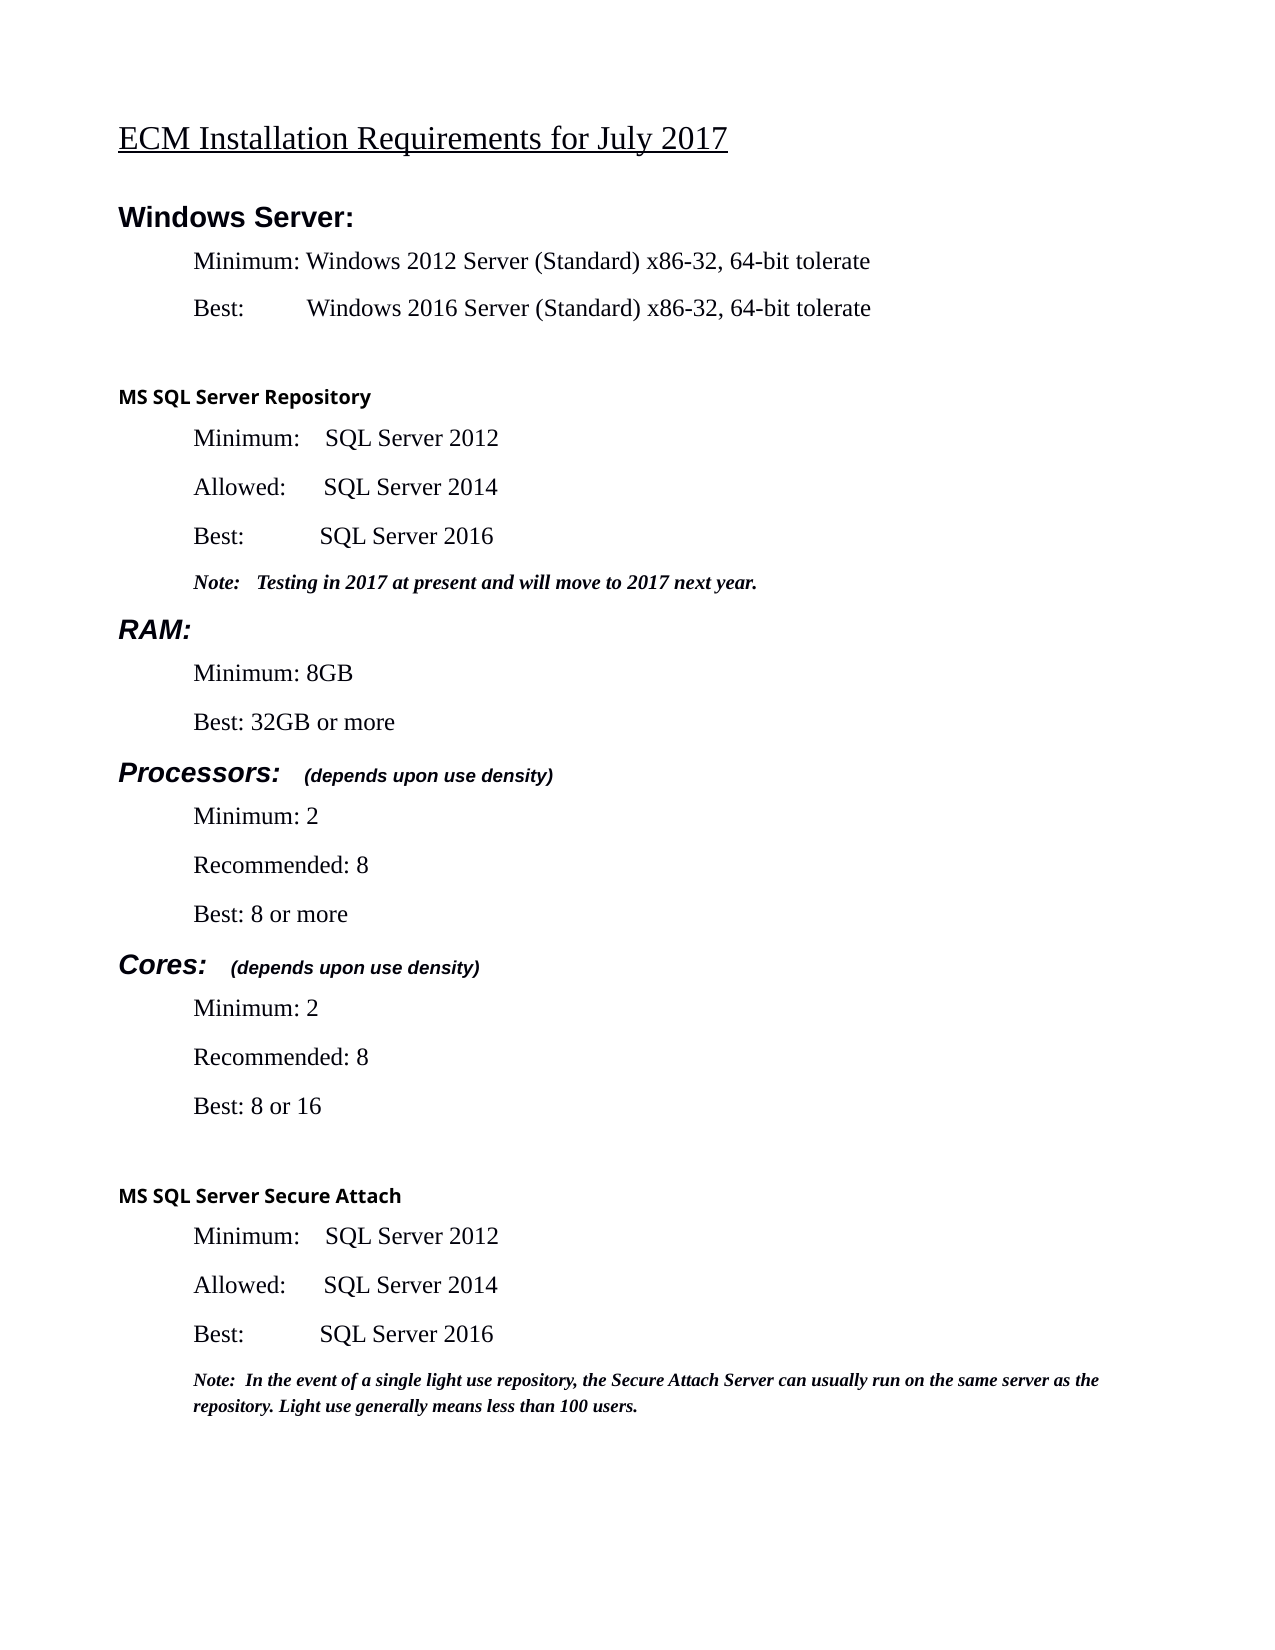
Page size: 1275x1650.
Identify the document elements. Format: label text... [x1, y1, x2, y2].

list Minimum: Windows 2012 Server (Standard) x86-32, 64-bit tolerate [193, 246, 1157, 274]
text Allowed: SQL Server 2014 [193, 1271, 1157, 1299]
subtitle MS SQL Server Secure Attach [118, 1182, 1157, 1209]
list Best: 8 or more [193, 899, 1157, 928]
text Recommended: 8 [193, 1042, 1157, 1071]
text ECM Installation Requirements for July 2017 [118, 118, 1157, 156]
text Note: In the event of a single light use repository, the Secure Attach Server can usually run on the same server as the repository. Light use generally means less than 100 users. [193, 1369, 1157, 1416]
text Minimum: SQL Server 2012 [193, 1221, 1157, 1250]
text Minimum: SQL Server 2012 [193, 423, 1157, 451]
subtitle Processors: (depends upon use density) [118, 756, 1157, 789]
text Best: SQL Server 2016 [193, 1319, 1157, 1348]
subtitle RAM: [118, 613, 1157, 646]
text Minimum: 8GB [193, 658, 1157, 687]
text Best: SQL Server 2016 [193, 521, 1157, 549]
text Best: 32GB or more [193, 707, 1157, 736]
subtitle Windows Server: [118, 200, 1157, 233]
text Minimum: 2 [193, 993, 1157, 1022]
text Note: Testing in 2017 at present and will move to 2017 next year. [193, 570, 1157, 594]
list Minimum: 2 [193, 801, 1157, 830]
subtitle Cores: (depends upon use density) [118, 948, 1157, 981]
list Recommended: 8 [193, 850, 1157, 879]
text Allowed: SQL Server 2014 [193, 472, 1157, 500]
subtitle MS SQL Server Repository [118, 383, 1157, 410]
list Best: Windows 2016 Server (Standard) x86-32, 64-bit tolerate [193, 293, 1157, 322]
text Best: 8 or 16 [193, 1091, 1157, 1120]
